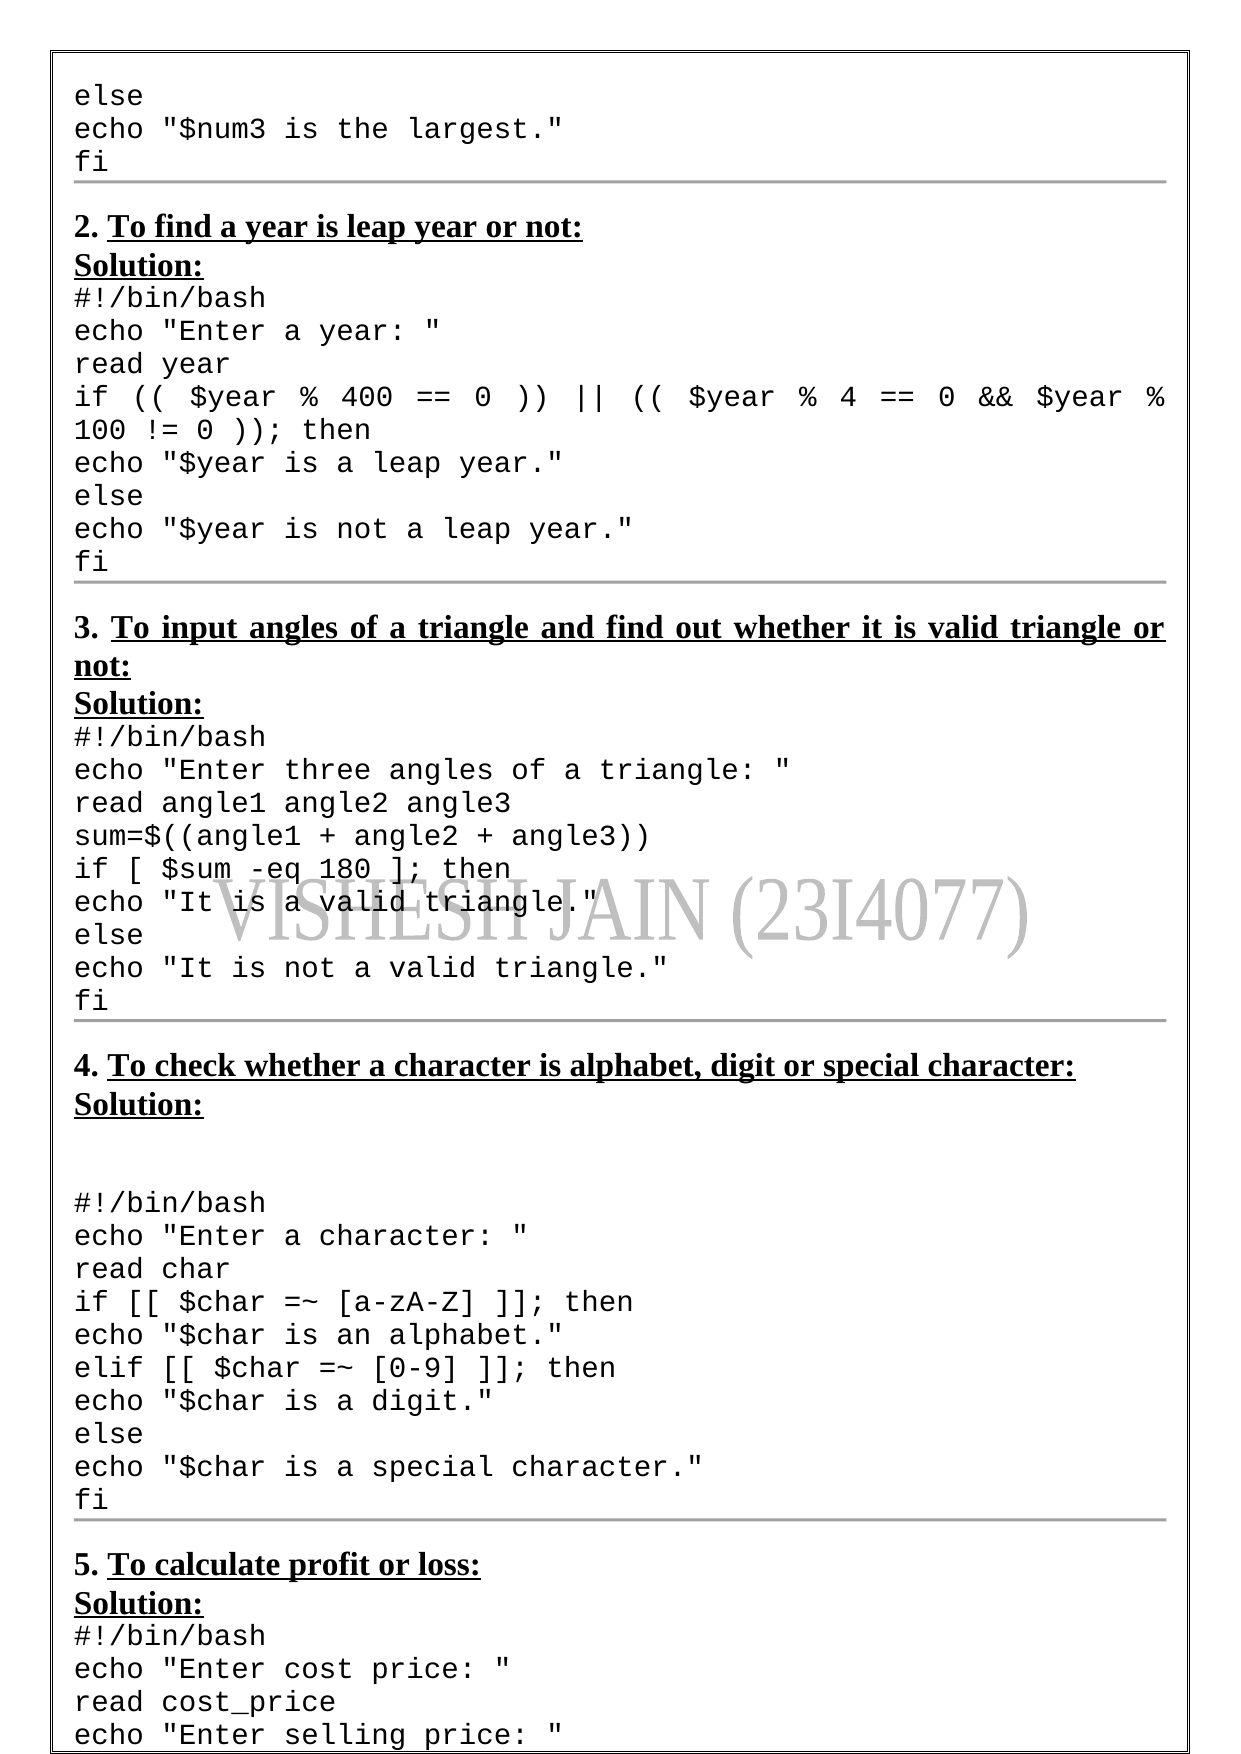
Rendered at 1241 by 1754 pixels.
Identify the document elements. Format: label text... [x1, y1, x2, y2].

text 4. To check whether a character is alphabet, digit or special character: [74, 1045, 1166, 1084]
text echo "Enter selling price: " [74, 1720, 1166, 1751]
text read angle1 angle2 angle3 [74, 788, 1166, 821]
text fi [74, 986, 1166, 1019]
text read char [74, 1254, 1166, 1287]
text echo "It is a valid triangle." [74, 887, 1166, 920]
text #!/bin/bash [74, 283, 1166, 316]
text #!/bin/bash [74, 1621, 1166, 1654]
text read cost_price [74, 1687, 1166, 1720]
text echo "$char is a digit." [74, 1386, 1166, 1419]
text Solution: [74, 245, 1166, 283]
text elif [[ $char =~ [0-9] ]]; then [74, 1353, 1166, 1386]
text else [74, 481, 1166, 514]
text if [[ $char =~ [a-zA-Z] ]]; then [74, 1287, 1166, 1320]
text echo "Enter a year: " [74, 316, 1166, 349]
text echo "$year is a leap year." [74, 448, 1166, 481]
text else [74, 1419, 1166, 1452]
text #!/bin/bash [74, 722, 1166, 755]
text echo "It is not a valid triangle." [74, 953, 1166, 986]
text echo "$num3 is the largest." [74, 114, 1166, 147]
text fi [74, 547, 1166, 580]
text echo "Enter three angles of a triangle: " [74, 755, 1166, 788]
text Solution: [74, 1583, 1166, 1621]
text 2. To find a year is leap year or not: [74, 207, 1166, 245]
text fi [74, 1485, 1166, 1518]
text #!/bin/bash [74, 1188, 1166, 1221]
text Solution: [74, 683, 1166, 722]
text read year [74, 349, 1166, 382]
text 5. To calculate profit or loss: [74, 1545, 1166, 1583]
text Solution: [74, 1084, 1166, 1122]
text else [74, 81, 1166, 114]
text echo "$char is an alphabet." [74, 1320, 1166, 1353]
text fi [74, 147, 1166, 180]
text 3. To input angles of a triangle and find out whether it is valid triangle or not: [74, 607, 1166, 683]
text echo "$char is a special character." [74, 1452, 1166, 1485]
text echo "Enter cost price: " [74, 1654, 1166, 1687]
text sum=$((angle1 + angle2 + angle3)) [74, 821, 1166, 854]
text if [ $sum -eq 180 ]; then [74, 854, 1166, 887]
text echo "$year is not a leap year." [74, 514, 1166, 547]
text else [74, 920, 1166, 953]
text echo "Enter a character: " [74, 1221, 1166, 1254]
text if (( $year % 400 == 0 )) || (( $year % 4 == 0 && $year % 100 != 0 )); then [74, 382, 1166, 448]
